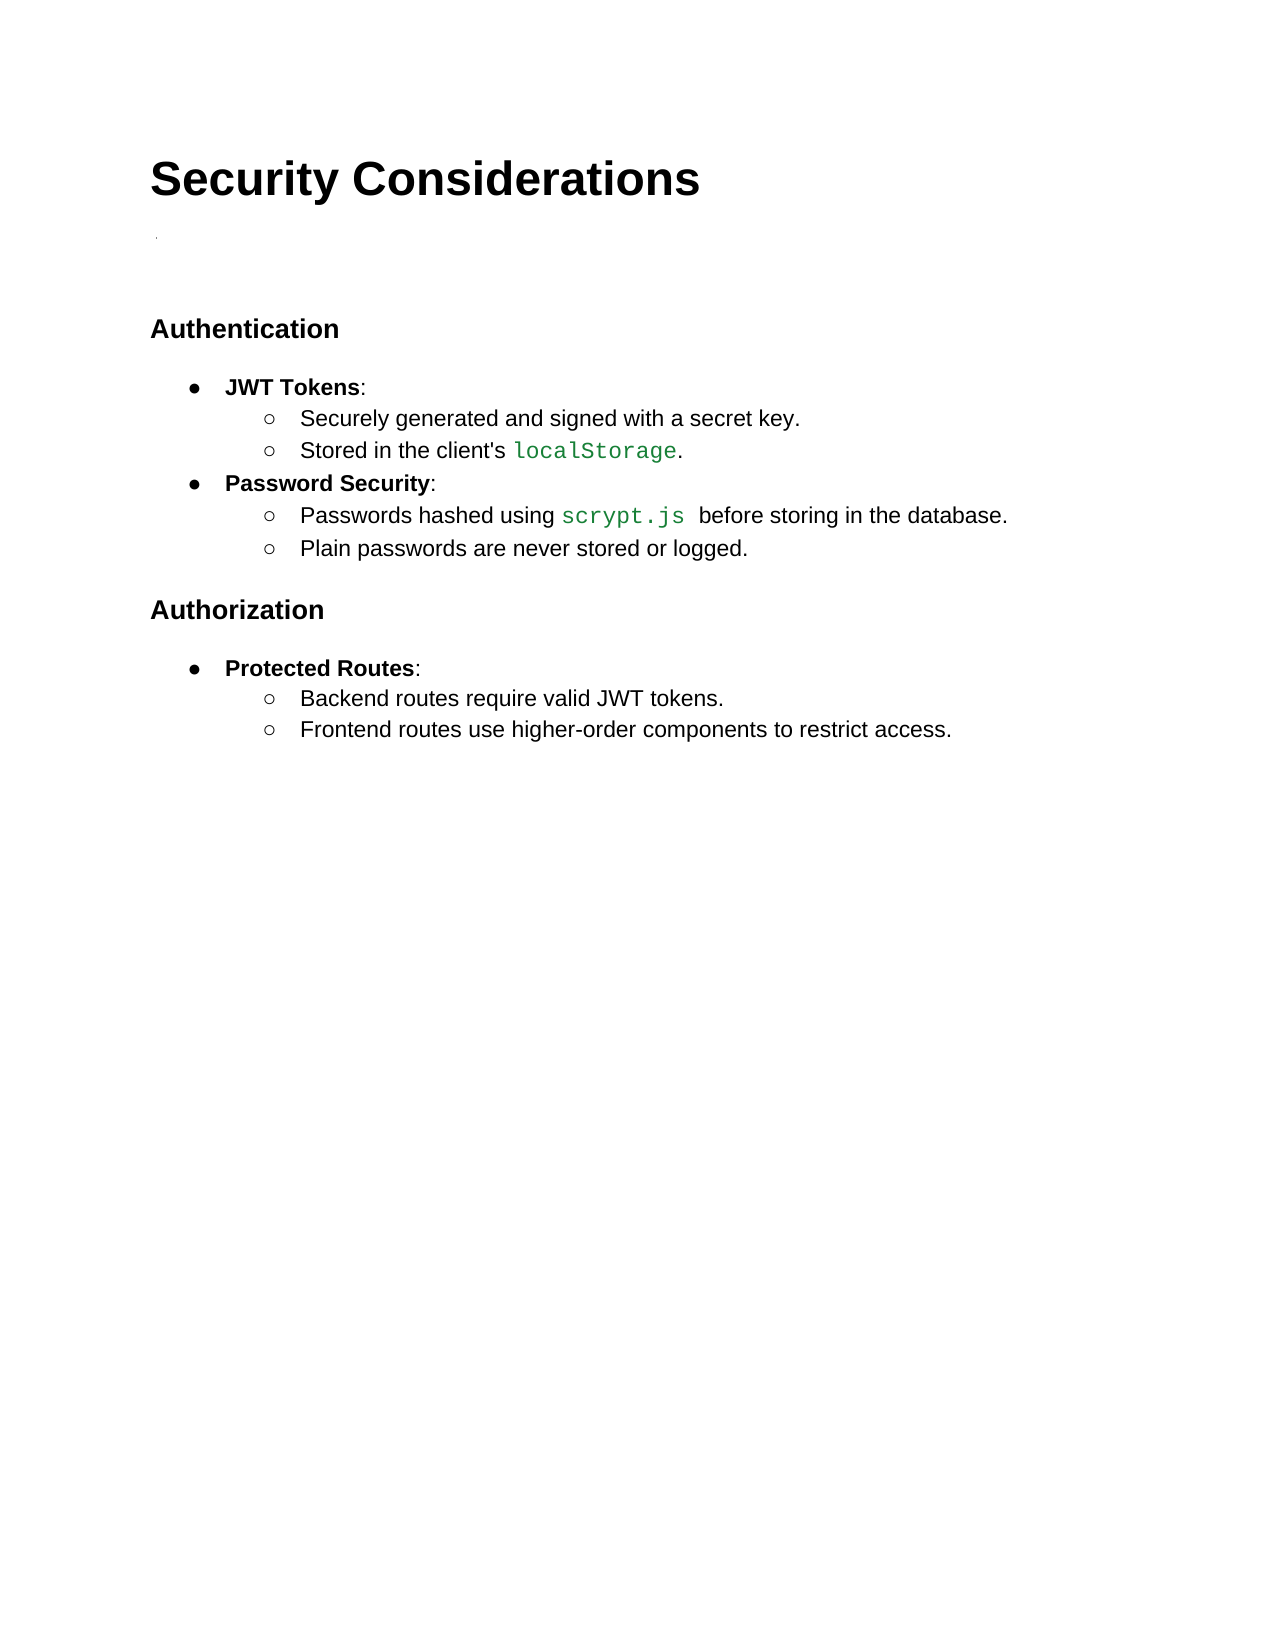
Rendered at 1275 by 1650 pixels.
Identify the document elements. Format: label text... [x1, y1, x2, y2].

subtitle Authorization [150, 594, 1200, 625]
list Backend routes require valid JWT tokens. [262, 685, 1200, 712]
subtitle JWT Tokens: [187, 374, 1200, 401]
subtitle Security Considerations [150, 150, 1200, 205]
subtitle Protected Routes: [187, 655, 1200, 681]
list Frontend routes use higher-order components to restrict access. [262, 716, 1200, 742]
list Securely generated and signed with a secret key. [262, 404, 1200, 431]
subtitle Password Security: [187, 469, 1200, 496]
list Stored in the client's localStorage. [262, 437, 1200, 466]
list Passwords hashed using scrypt.js before storing in the database. [262, 502, 1200, 531]
list Plain passwords are never stored or logged. [262, 534, 1200, 561]
subtitle Authentication [150, 313, 1200, 344]
